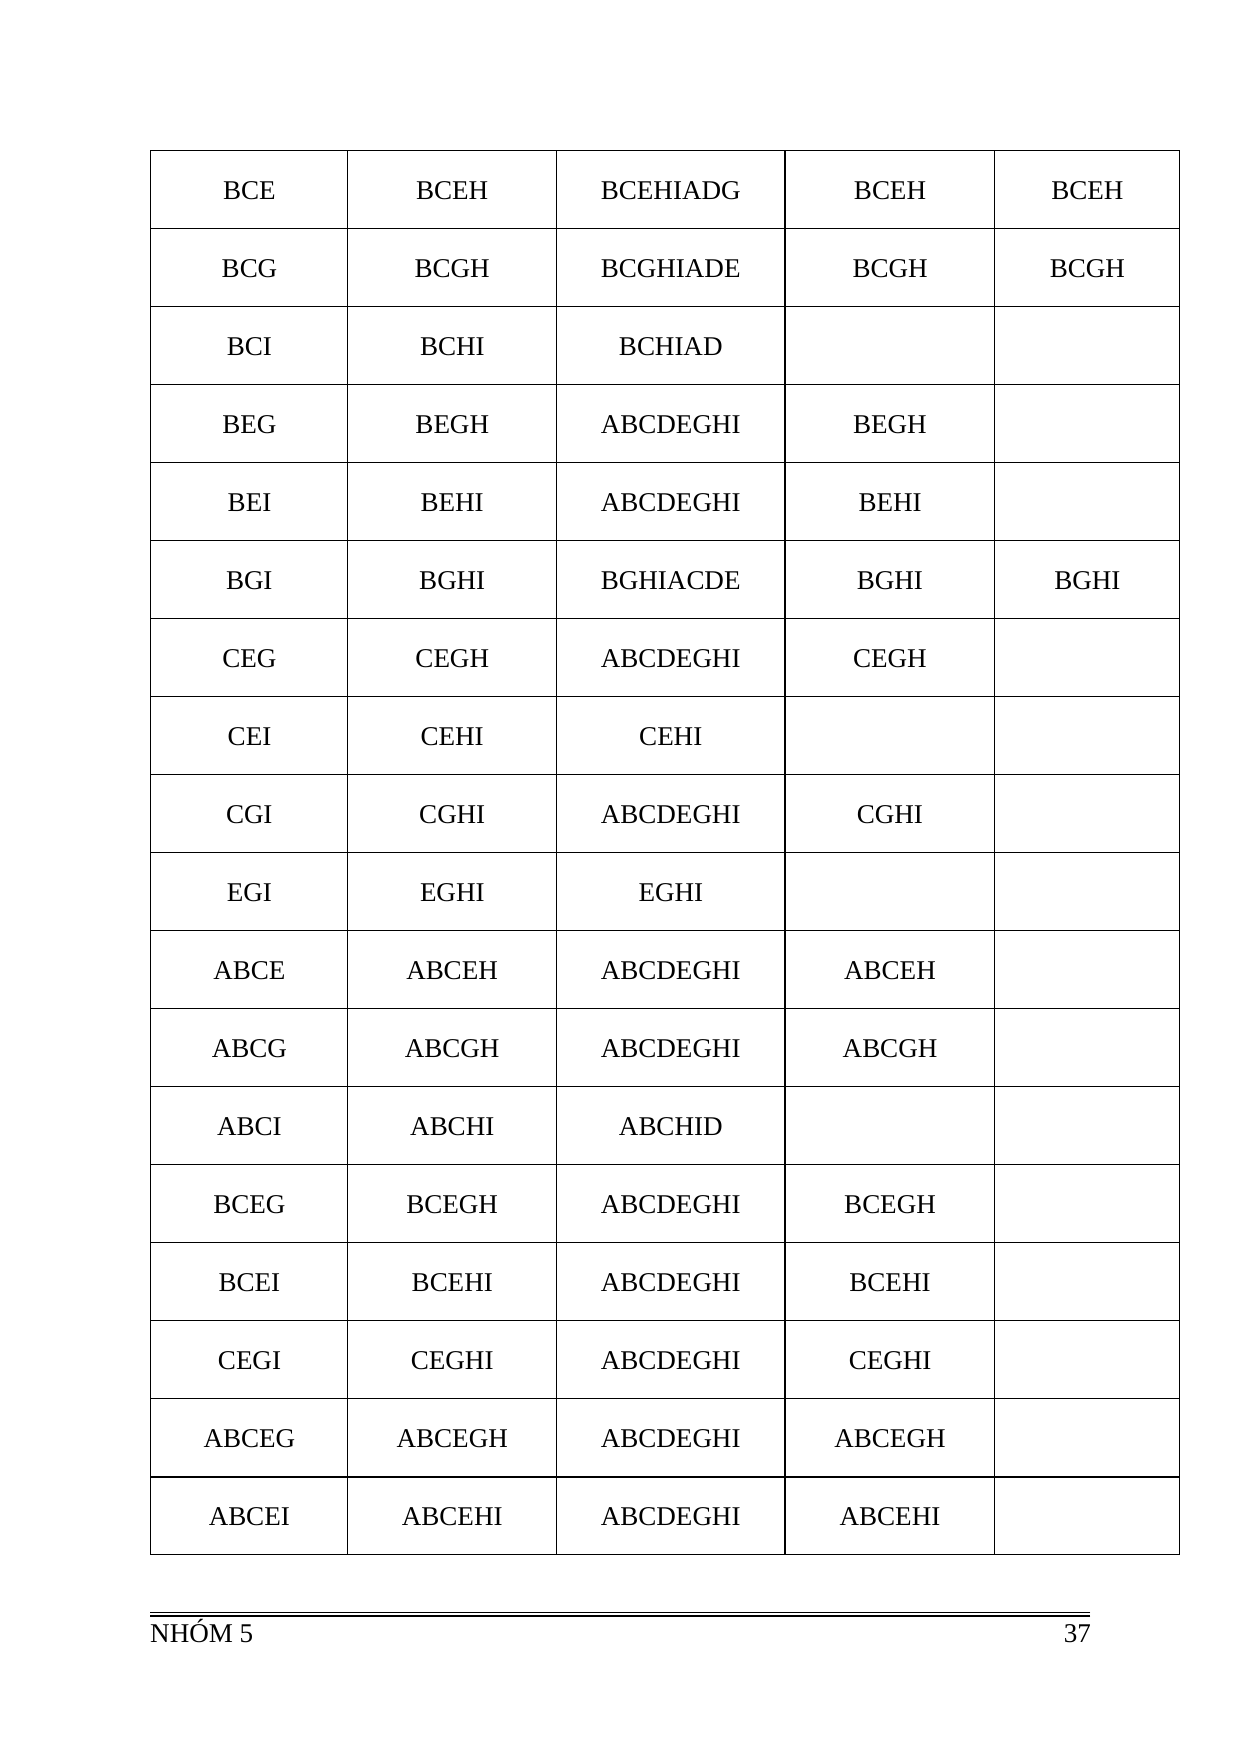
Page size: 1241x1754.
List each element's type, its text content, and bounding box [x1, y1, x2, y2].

table_cell BGHI [786, 541, 994, 618]
table_cell [995, 1321, 1179, 1398]
table_cell ABCEH [786, 931, 994, 1008]
table_cell BCEGH [348, 1165, 556, 1242]
table_cell [786, 853, 994, 930]
table_cell ABCEHI [348, 1478, 556, 1554]
table_cell ABCDEGHI [557, 463, 784, 540]
table_cell BCGH [348, 229, 556, 306]
table_cell [995, 1009, 1179, 1086]
table_cell ABCG [151, 1009, 347, 1086]
table_cell EGHI [348, 853, 556, 930]
table_cell BEI [151, 463, 347, 540]
table_cell BCGH [786, 229, 994, 306]
table_cell CGI [151, 775, 347, 852]
table_cell BCEHIADG [557, 151, 784, 228]
table_cell BEGH [348, 385, 556, 462]
table_cell [995, 1399, 1179, 1476]
table_cell CEHI [348, 697, 556, 774]
table_cell EGHI [557, 853, 784, 930]
table_cell ABCDEGHI [557, 385, 784, 462]
table_cell BCEHI [348, 1243, 556, 1320]
table_cell BCEGH [786, 1165, 994, 1242]
table_cell ABCHID [557, 1087, 784, 1164]
table_cell BCGHIADE [557, 229, 784, 306]
table_cell ABCI [151, 1087, 347, 1164]
table_cell ABCDEGHI [557, 931, 784, 1008]
table_cell BEGH [786, 385, 994, 462]
table_cell [995, 775, 1179, 852]
table_cell ABCDEGHI [557, 1321, 784, 1398]
table_cell BCEHI [786, 1243, 994, 1320]
table_cell BGHI [995, 541, 1179, 618]
table_cell ABCEI [151, 1478, 347, 1554]
table_cell CEHI [557, 697, 784, 774]
table_cell CEGHI [786, 1321, 994, 1398]
table_cell ABCDEGHI [557, 1478, 784, 1554]
table_cell ABCDEGHI [557, 1243, 784, 1320]
table_cell CGHI [348, 775, 556, 852]
table_cell BCEG [151, 1165, 347, 1242]
table_cell ABCEG [151, 1399, 347, 1476]
table_cell ABCEH [348, 931, 556, 1008]
table_cell [995, 697, 1179, 774]
table_cell [995, 853, 1179, 930]
table_cell [995, 1243, 1179, 1320]
table_cell ABCGH [348, 1009, 556, 1086]
table_cell ABCHI [348, 1087, 556, 1164]
table_cell BCG [151, 229, 347, 306]
table_cell CEGH [348, 619, 556, 696]
table_cell BEHI [348, 463, 556, 540]
table_cell CEGHI [348, 1321, 556, 1398]
table_cell BCHIAD [557, 307, 784, 384]
table_cell ABCDEGHI [557, 1009, 784, 1086]
table_cell BCGH [995, 229, 1179, 306]
table_cell [995, 619, 1179, 696]
table_cell BCI [151, 307, 347, 384]
table_cell ABCGH [786, 1009, 994, 1086]
table_cell ABCDEGHI [557, 619, 784, 696]
table_cell ABCDEGHI [557, 1399, 784, 1476]
table_cell [995, 1087, 1179, 1164]
table_cell [786, 307, 994, 384]
table_cell BEG [151, 385, 347, 462]
table_cell BCEI [151, 1243, 347, 1320]
table_cell ABCEHI [786, 1478, 994, 1554]
table_cell [995, 1165, 1179, 1242]
table_cell BCEH [348, 151, 556, 228]
table_cell BCE [151, 151, 347, 228]
table_cell [995, 1478, 1179, 1554]
table_cell ABCEGH [786, 1399, 994, 1476]
table_cell BGHIACDE [557, 541, 784, 618]
table_cell EGI [151, 853, 347, 930]
table_cell BGI [151, 541, 347, 618]
table_cell CEGI [151, 1321, 347, 1398]
table_cell ABCEGH [348, 1399, 556, 1476]
table_cell [995, 463, 1179, 540]
table_cell BCHI [348, 307, 556, 384]
table_cell BEHI [786, 463, 994, 540]
table_cell ABCDEGHI [557, 775, 784, 852]
table_cell CEI [151, 697, 347, 774]
table_cell BGHI [348, 541, 556, 618]
table_cell ABCE [151, 931, 347, 1008]
table_cell CGHI [786, 775, 994, 852]
table_cell BCEH [786, 151, 994, 228]
table_cell [786, 1087, 994, 1164]
table_cell [786, 697, 994, 774]
table_cell ABCDEGHI [557, 1165, 784, 1242]
table_cell CEGH [786, 619, 994, 696]
table_cell [995, 931, 1179, 1008]
table_cell [995, 385, 1179, 462]
table_cell [995, 307, 1179, 384]
table_cell BCEH [995, 151, 1179, 228]
table_cell CEG [151, 619, 347, 696]
